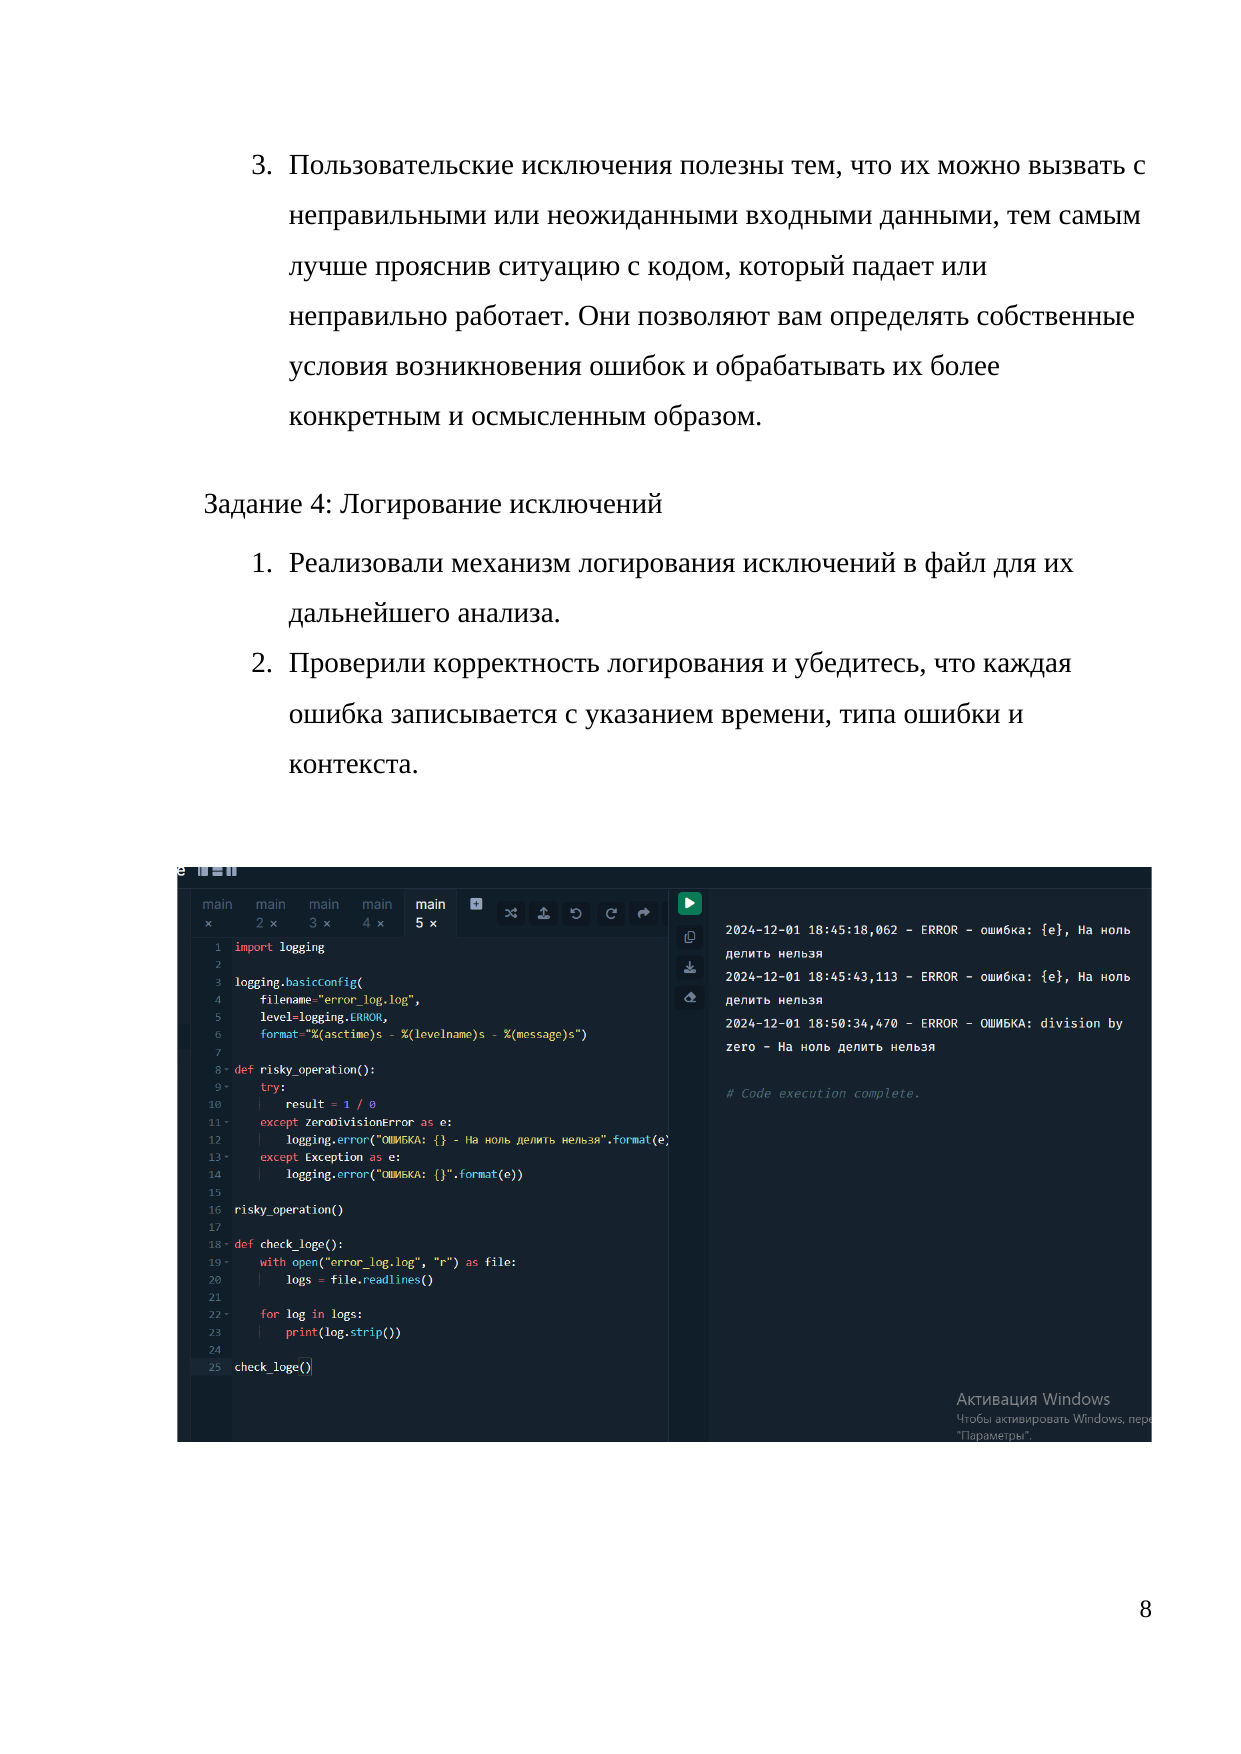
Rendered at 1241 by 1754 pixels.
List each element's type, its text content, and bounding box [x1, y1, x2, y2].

list Реализовали механизм логирования исключений в файл для их дальнейшего анализа. [251, 545, 1152, 629]
list Проверили корректность логирования и убедитесь, что каждая ошибка записывается с указанием времени, типа ошибки и контекста. [251, 646, 1152, 780]
subtitle Задание 4: Логирование исключений [177, 486, 1152, 520]
list Пользовательские исключения полезны тем, что их можно вызвать с неправильными или неожиданными входными данными, тем самым лучше прояснив ситуацию с кодом, который падает или неправильно работает. Они позволяют вам определять собственные условия возникновения ошибок и обрабатывать их более конкретным и осмысленным образом. [251, 147, 1152, 432]
picture [177, 867, 1152, 1442]
